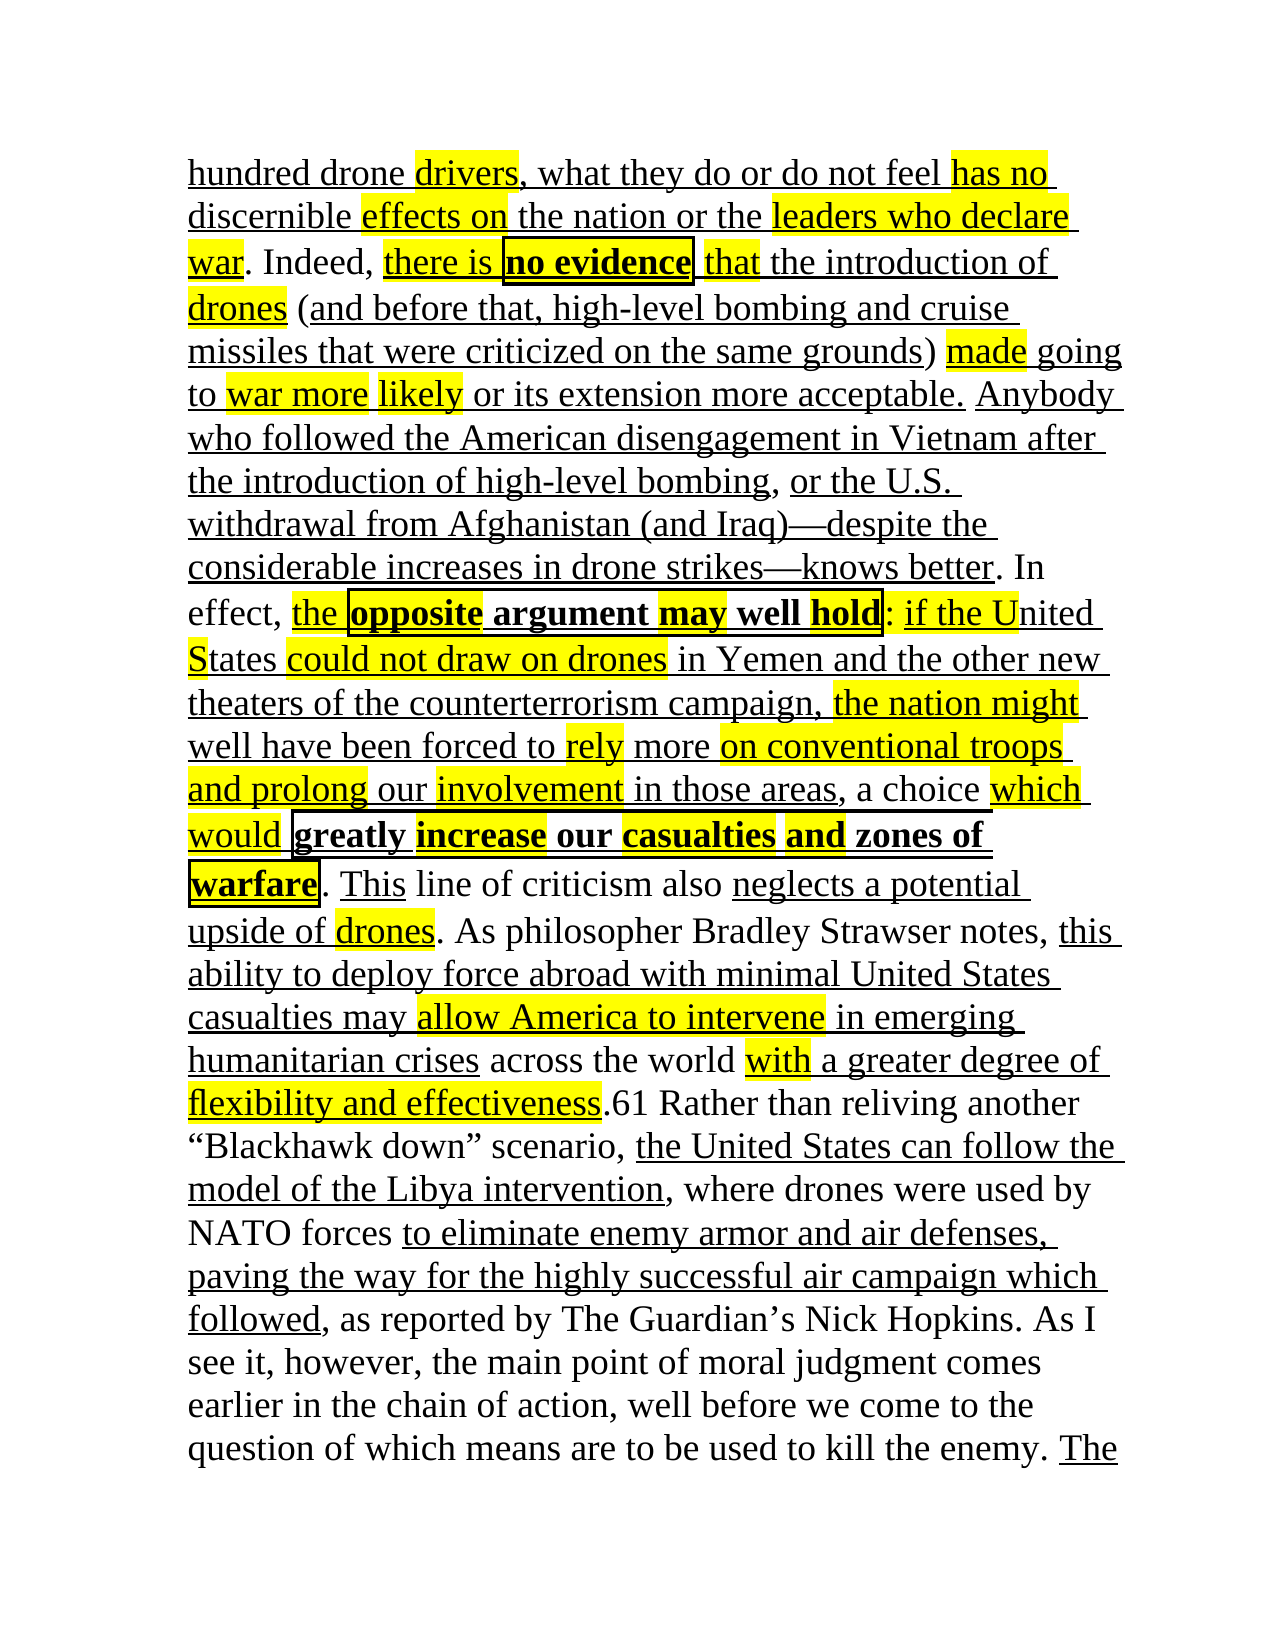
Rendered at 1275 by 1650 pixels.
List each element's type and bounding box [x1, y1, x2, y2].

text [187, 150, 1125, 1469]
